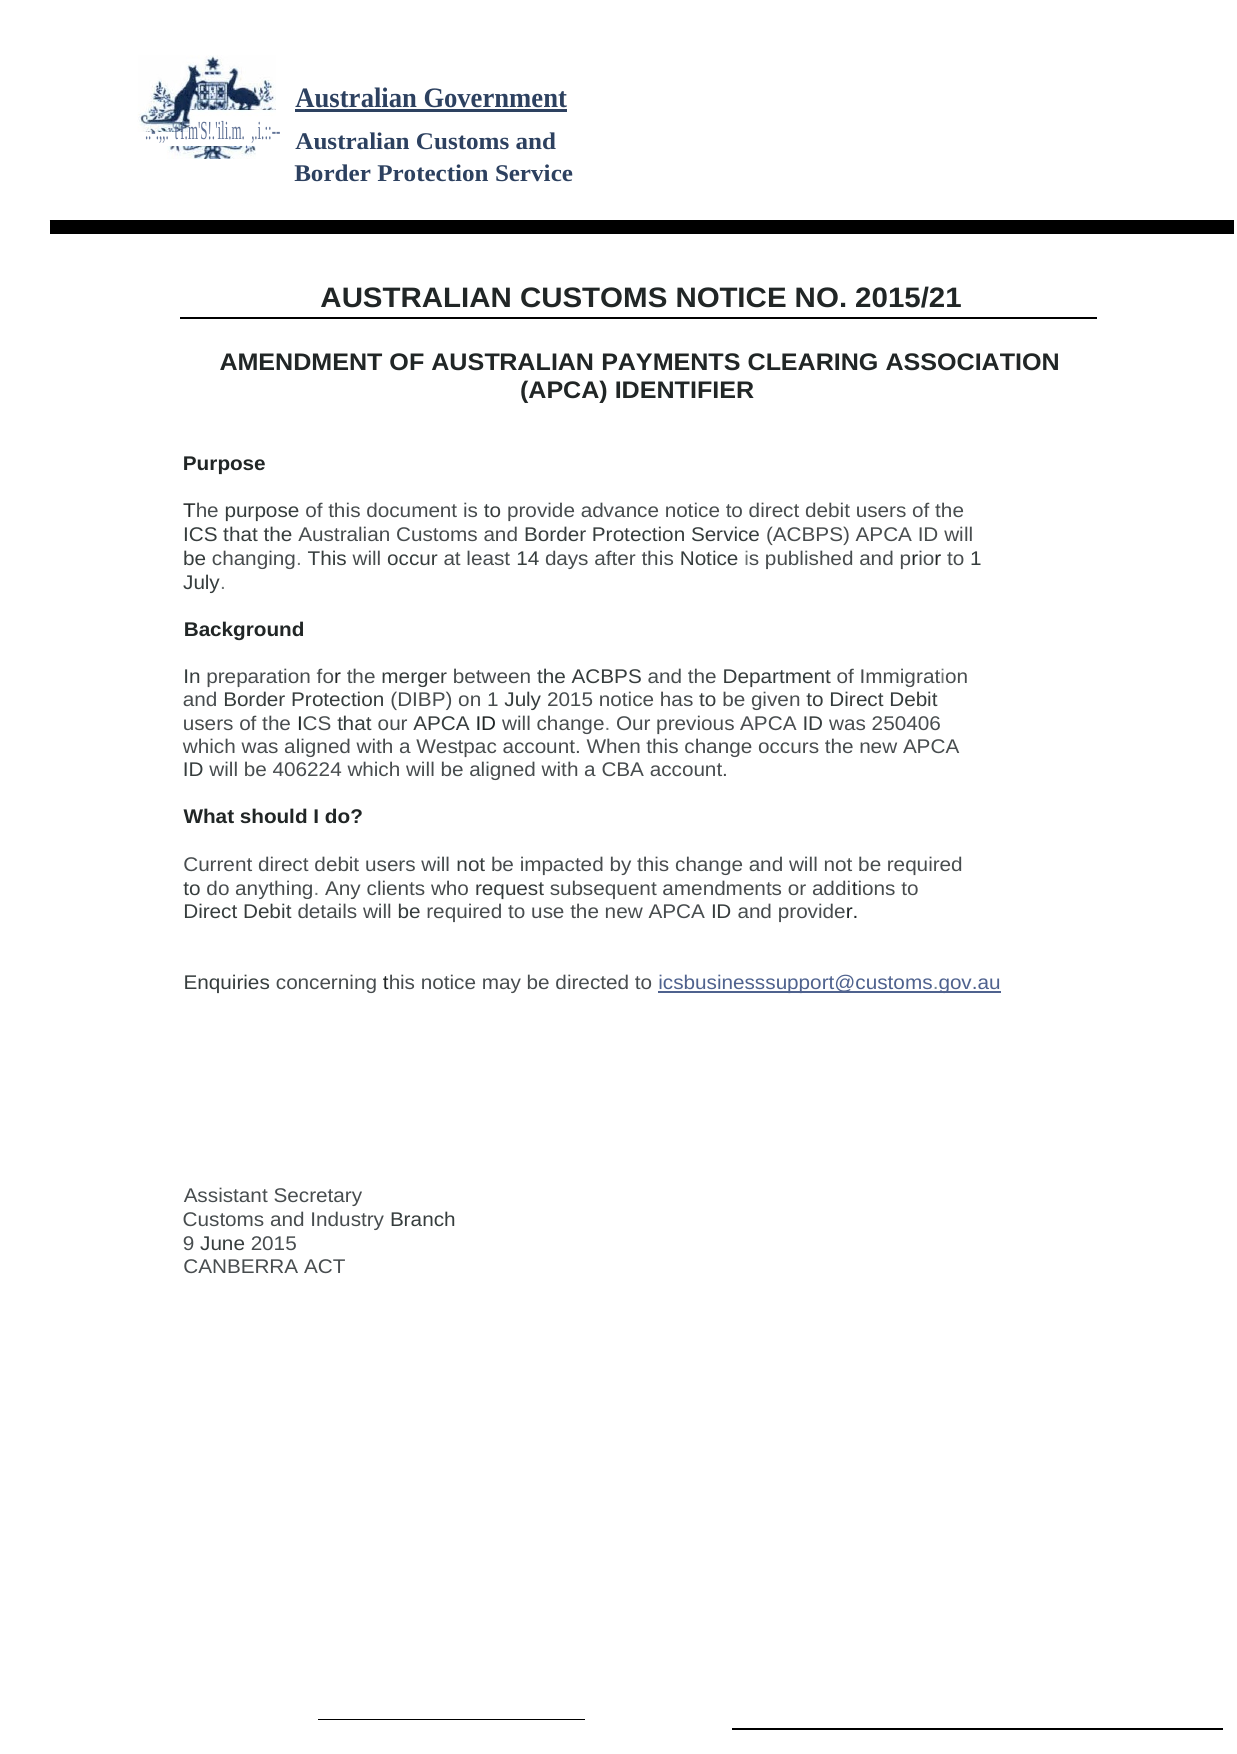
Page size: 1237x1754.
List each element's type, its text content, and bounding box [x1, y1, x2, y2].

subtitle Background [183, 617, 1066, 640]
subtitle Australian Government [295, 81, 1066, 113]
text ..-.,,. 't'f.m'S!.'ili.m.. ,.i.::-- [145, 115, 284, 154]
text Enquiries concerning this notice may be directed to icsbusinesssupport@customs.gov.au [183, 971, 1066, 993]
text AMENDMENT OF AUSTRALIAN PAYMENTS CLEARING ASSOCIATION (APCA) IDENTIFIER [219, 348, 1064, 404]
subtitle AUSTRALIAN CUSTOMS NOTICE NO. 2015/21 [320, 281, 1066, 313]
picture [166, 154, 256, 159]
subtitle What should I do? [183, 805, 1066, 828]
text CANBERRA ACT [183, 1256, 1066, 1277]
text In preparation for the merger between the ACBPS and the Department of Immigration and Border Protection (DIBP) on 1 July 2015 notice has to be given to Direct Debit users of the ICS that our APCA ID will change. Our previous APCA ID was 250406 which was aligned with a Westpac account. When this change occurs the new APCA ID will be 406224 which will be aligned with a CBA account. [183, 665, 972, 781]
text Customs and Industry Branch 9 June 2015 [182, 1208, 466, 1254]
picture [137, 55, 276, 132]
text Assistant Secretary [183, 1184, 1066, 1207]
text Current direct debit users will not be impacted by this change and will not be required to do anything. Any clients who request subsequent amendments or additions to Direct Debit details will be required to use the new APCA ID and provider. [183, 853, 972, 922]
text The purpose of this document is to provide advance notice to direct debit users of the ICS that the Australian Customs and Border Protection Service (ACBPS) APCA ID will be changing. This will occur at least 14 days after this Notice is published and prior to 1 July. [183, 499, 996, 593]
subtitle Purpose [183, 452, 1066, 475]
text Australian Customs and Border Protection Service [294, 127, 631, 186]
